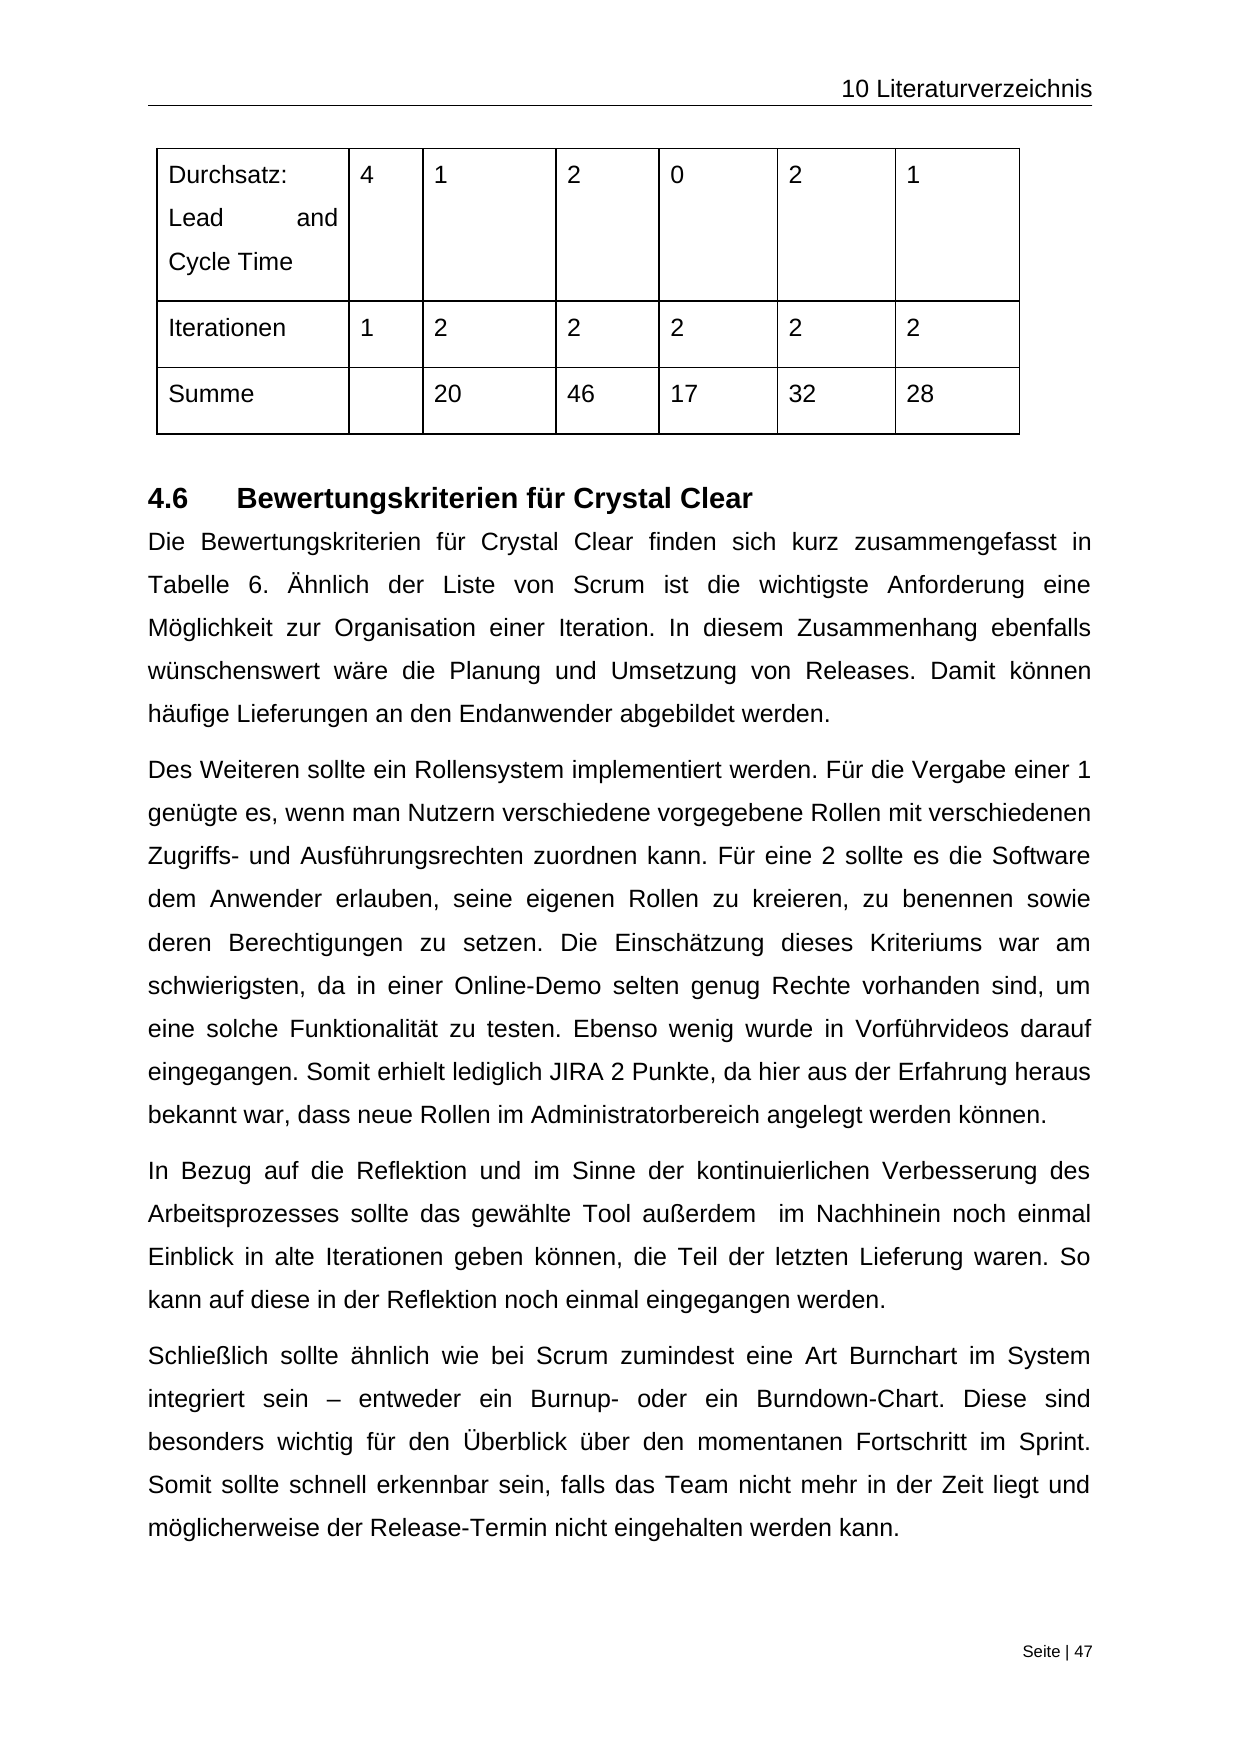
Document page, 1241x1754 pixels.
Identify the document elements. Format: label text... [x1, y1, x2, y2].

table_cell 2 [424, 302, 555, 367]
table_cell 1 [896, 149, 1019, 300]
table_cell 0 [660, 149, 777, 300]
table_cell 17 [660, 368, 777, 433]
text In Bezug auf die Reflektion und im Sinne der kontinuierlichen Verbesserung des Arbeitsprozesses sollte das gewählte Tool außerdem im Nachhinein noch einmal Einblick in alte Iterationen geben können, die Teil der letzten Lieferung waren. So kann auf diese in der Reflektion noch einmal eingegangen werden. [148, 1156, 1092, 1314]
table_cell 2 [778, 302, 895, 367]
table_cell 2 [896, 302, 1019, 367]
text Des Weiteren sollte ein Rollensystem implementiert werden. Für die Vergabe einer 1 genügte es, wenn man Nutzern verschiedene vorgegebene Rollen mit verschiedenen Zugriffs- und Ausführungsrechten zuordnen kann. Für eine 2 sollte es die Software dem Anwender erlauben, seine eigenen Rollen zu kreieren, zu benennen sowie deren Berechtigungen zu setzen. Die Einschätzung dieses Kriteriums war am schwierigsten, da in einer Online-Demo selten genug Rechte vorhanden sind, um eine solche Funktionalität zu testen. Ebenso wenig wurde in Vorführvideos darauf eingegangen. Somit erhielt lediglich JIRA 2 Punkte, da hier aus der Erfahrung heraus bekannt war, dass neue Rollen im Administratorbereich angelegt werden können. [148, 755, 1092, 1129]
table_cell 28 [896, 368, 1019, 433]
subtitle Bewertungskriterien für Crystal Clear [148, 481, 1092, 514]
table_cell 20 [424, 368, 555, 433]
table_cell 1 [350, 302, 422, 367]
table_cell Summe [158, 368, 348, 433]
text Die Bewertungskriterien für Crystal Clear finden sich kurz zusammengefasst in Tabelle 6. Ähnlich der Liste von Scrum ist die wichtigste Anforderung eine Möglichkeit zur Organisation einer Iteration. In diesem Zusammenhang ebenfalls wünschenswert wäre die Planung und Umsetzung von Releases. Damit können häufige Lieferungen an den Endanwender abgebildet werden. [148, 527, 1092, 728]
table_cell 2 [660, 302, 777, 367]
table_cell 32 [778, 368, 895, 433]
table_cell 1 [424, 149, 555, 300]
table_cell Durchsatz: Lead and Cycle Time [158, 149, 348, 300]
table_cell Iterationen [158, 302, 348, 367]
table_cell 46 [557, 368, 658, 433]
table_cell 2 [557, 302, 658, 367]
table_cell 2 [557, 149, 658, 300]
table_cell [350, 368, 422, 433]
table_cell 4 [350, 149, 422, 300]
table_cell 2 [778, 149, 895, 300]
text Schließlich sollte ähnlich wie bei Scrum zumindest eine Art Burnchart im System integriert sein – entweder ein Burnup- oder ein Burndown-Chart. Diese sind besonders wichtig für den Überblick über den momentanen Fortschritt im Sprint. Somit sollte schnell erkennbar sein, falls das Team nicht mehr in der Zeit liegt und möglicherweise der Release-Termin nicht eingehalten werden kann. [148, 1341, 1092, 1542]
